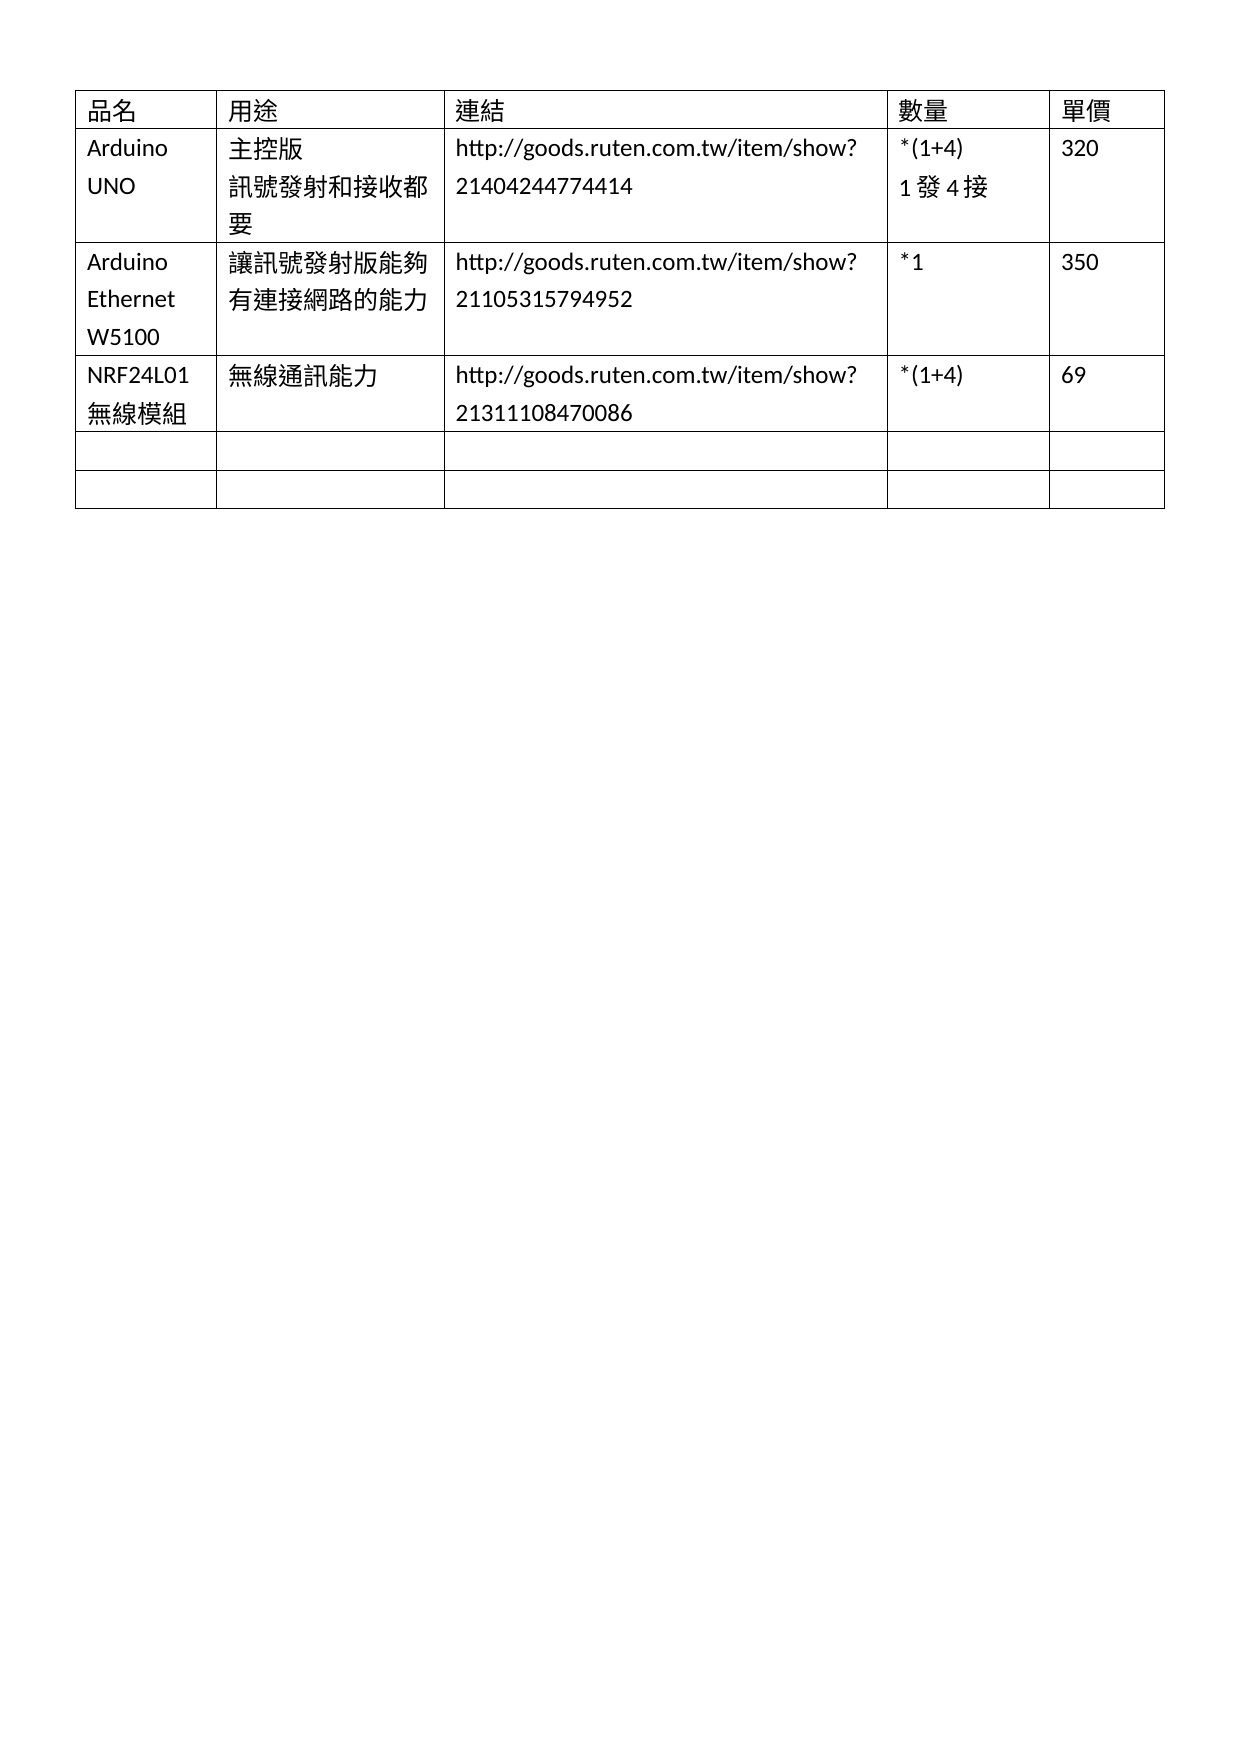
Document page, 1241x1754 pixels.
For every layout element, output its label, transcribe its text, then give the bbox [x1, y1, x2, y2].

table_cell 讓訊號發射版能夠有連接網路的能力 [217, 243, 444, 355]
table_cell [217, 432, 444, 470]
table_cell [445, 432, 887, 470]
table_cell [445, 471, 887, 508]
table_cell [217, 471, 444, 508]
table_header 數量 [888, 91, 1049, 128]
table_cell NRF24L01 無線模組 [76, 356, 216, 431]
table_cell [76, 471, 216, 508]
table_cell [888, 471, 1049, 508]
table_cell [76, 432, 216, 470]
table_cell 350 [1050, 243, 1164, 355]
table_cell [888, 432, 1049, 470]
table_cell 320 [1050, 129, 1164, 242]
table_cell 69 [1050, 356, 1164, 431]
table_header 連結 [445, 91, 887, 128]
table_cell *(1+4) [888, 356, 1049, 431]
table_cell Arduino UNO [76, 129, 216, 242]
table_cell http://goods.ruten.com.tw/item/show?21404244774414 [445, 129, 887, 242]
table_cell 無線通訊能力 [217, 356, 444, 431]
table_cell 主控版 訊號發射和接收都要 [217, 129, 444, 242]
table_cell *(1+4) 1發4接 [888, 129, 1049, 242]
table_header 單價 [1050, 91, 1164, 128]
table_cell [1050, 432, 1164, 470]
table_cell Arduino Ethernet W5100 [76, 243, 216, 355]
table_cell http://goods.ruten.com.tw/item/show?21105315794952 [445, 243, 887, 355]
table_cell http://goods.ruten.com.tw/item/show?21311108470086 [445, 356, 887, 431]
table_cell [1050, 471, 1164, 508]
table_header 品名 [76, 91, 216, 128]
table_cell *1 [888, 243, 1049, 355]
table_header 用途 [217, 91, 444, 128]
